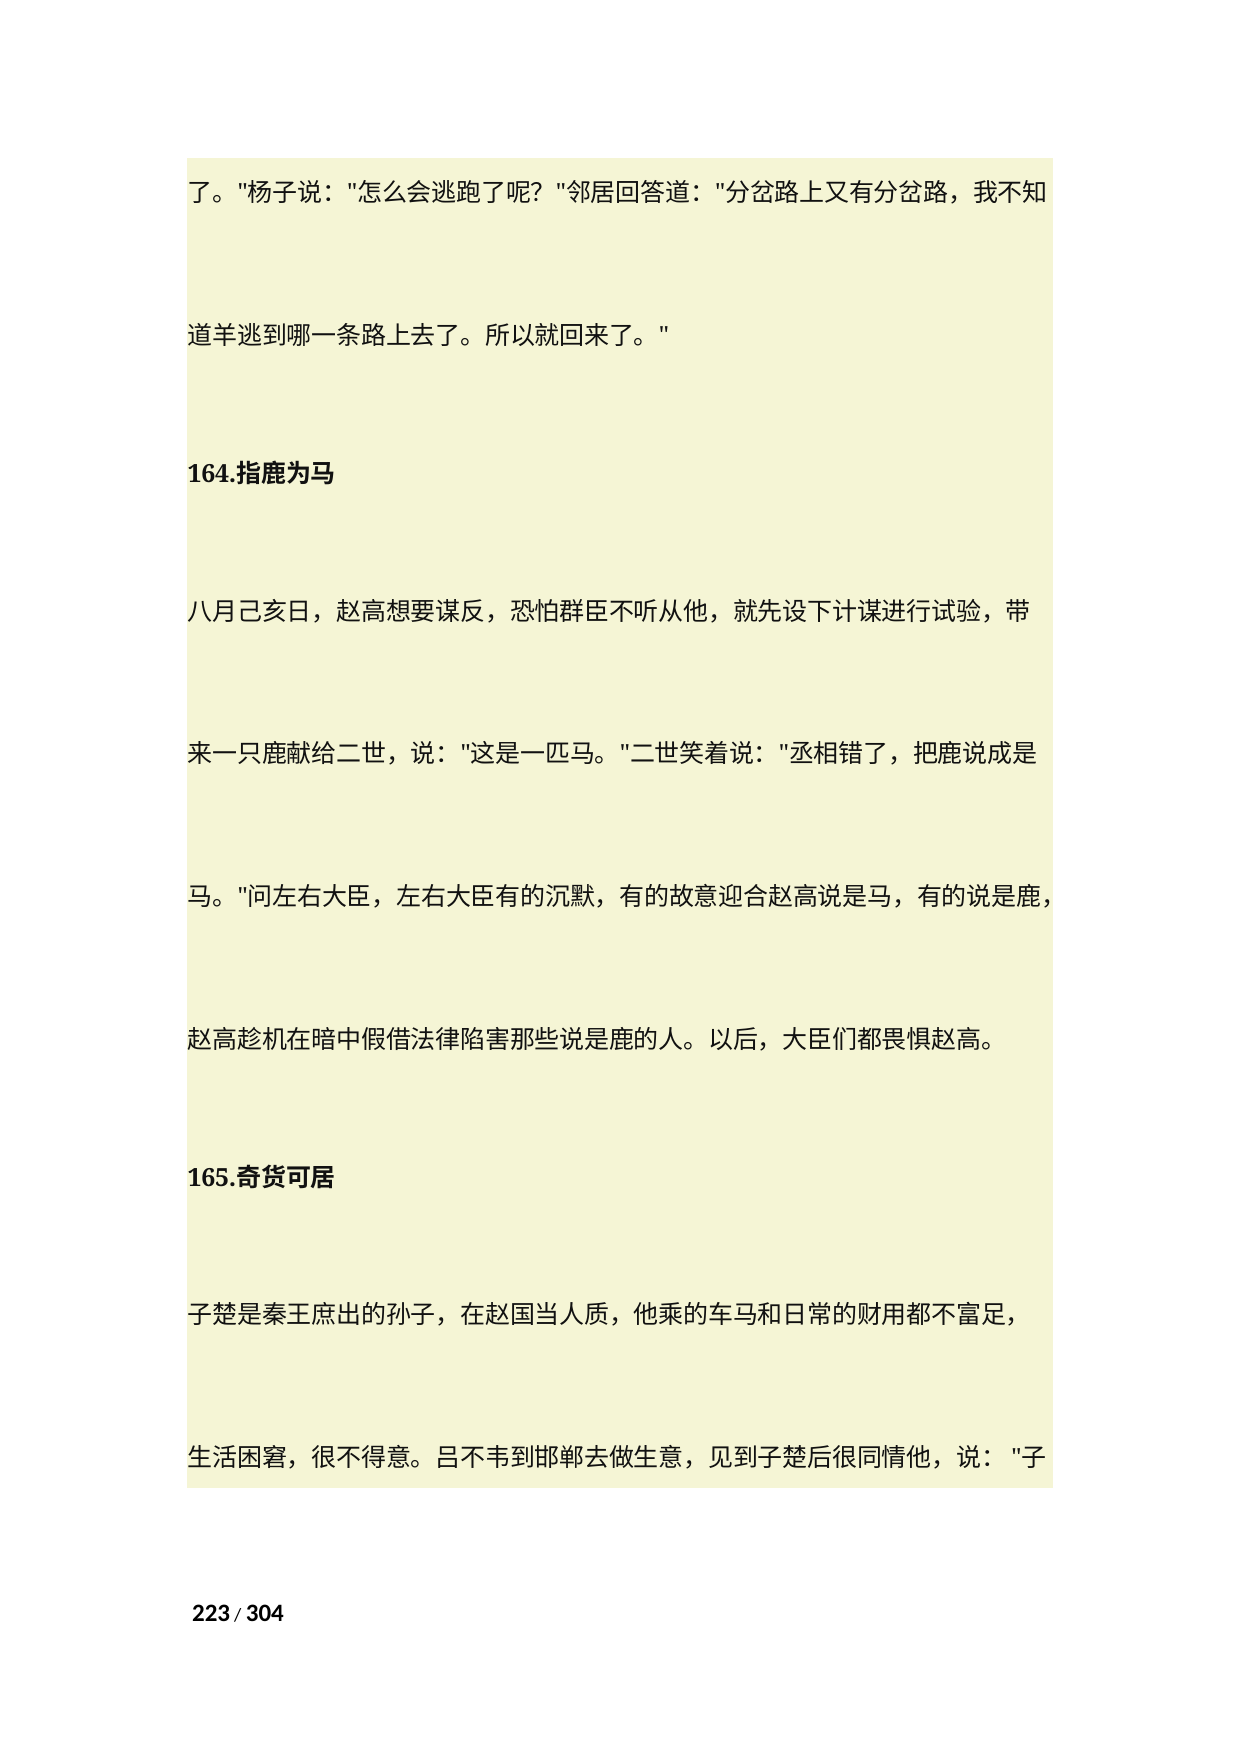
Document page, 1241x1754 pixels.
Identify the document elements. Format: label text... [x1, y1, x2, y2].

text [187, 158, 1053, 366]
text 八月己亥日，赵高想要谋反，恐怕群臣不听从他，就先设下计谋进行试验，带来一只鹿献给二世，说："这是一匹马。"二世笑着说："丞相错了，把鹿说成是马。"问左右大臣，左右大臣有的沉默，有的故意迎合赵高说是马，有的说是鹿，赵高趁机在暗中假借法律陷害那些说是鹿的人。以后，大臣们都畏惧赵高。 [187, 577, 1053, 1070]
text 164.指鹿为马 [187, 439, 1053, 504]
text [187, 1281, 1053, 1488]
text 165.奇货可居 [187, 1143, 1053, 1208]
